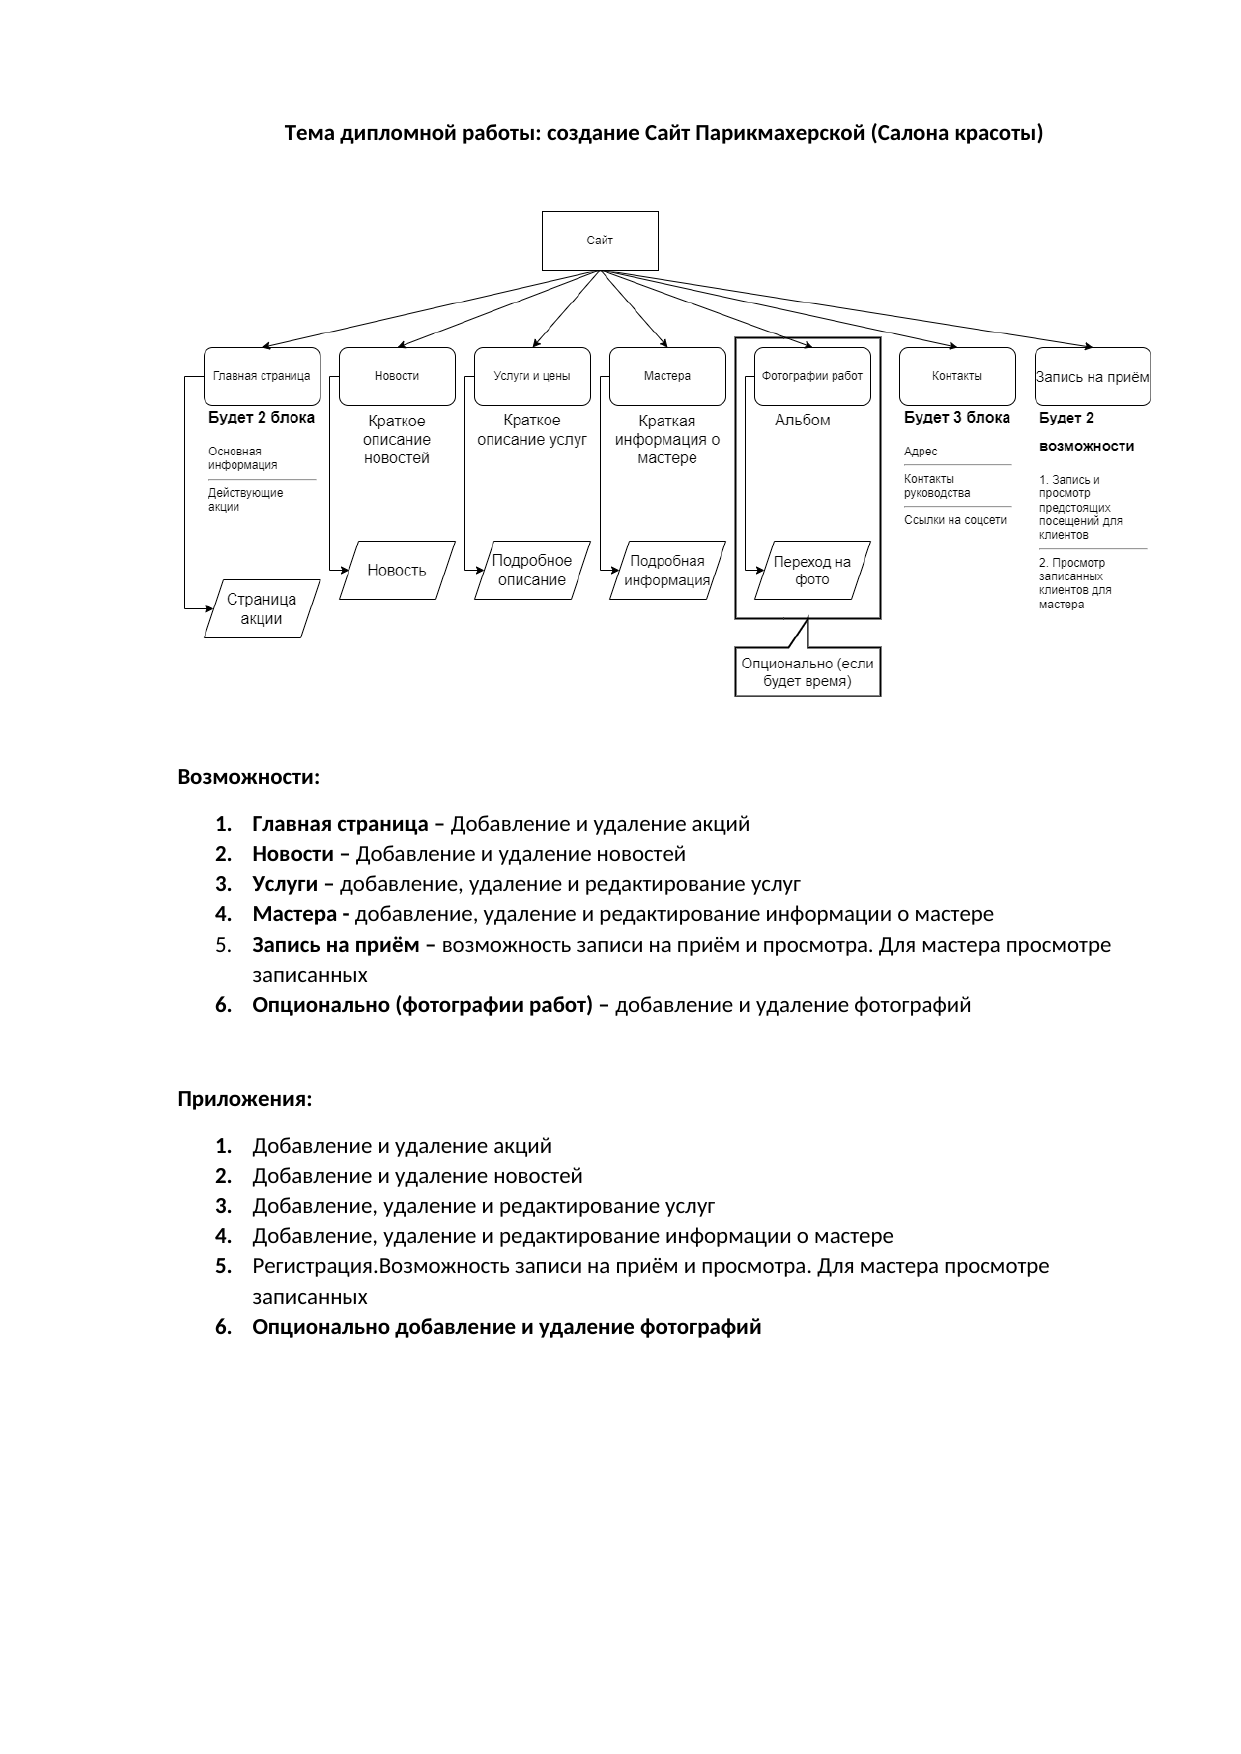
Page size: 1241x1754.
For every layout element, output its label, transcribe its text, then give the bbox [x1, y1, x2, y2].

list Запись на приём – возможность записи на приём и просмотра. Для мастера просмотре записанных [215, 930, 1152, 988]
list Добавление, удаление и редактирование услуг [215, 1191, 1152, 1219]
list Добавление и удаление новостей [215, 1161, 1152, 1189]
text Тема дипломной работы: создание Сайт Парикмахерской (Салона красоты) [177, 118, 1152, 146]
picture [177, 211, 1151, 697]
list Новости – Добавление и удаление новостей [215, 839, 1152, 867]
list Главная страница – Добавление и удаление акций [215, 809, 1152, 837]
list Добавление и удаление акций [215, 1131, 1152, 1159]
list Регистрация.Возможность записи на приём и просмотра. Для мастера просмотре записанных [215, 1252, 1152, 1310]
list Услуги – добавление, удаление и редактирование услуг [215, 869, 1152, 897]
list Опционально добавление и удаление фотографий [215, 1312, 1152, 1340]
list Опционально (фотографии работ) – добавление и удаление фотографий [215, 990, 1152, 1018]
list Добавление, удаление и редактирование информации о мастере [215, 1221, 1152, 1249]
text Приложения: [177, 1084, 1152, 1112]
list Мастера - добавление, удаление и редактирование информации о мастере [215, 899, 1152, 928]
text Возможности: [177, 762, 1152, 790]
